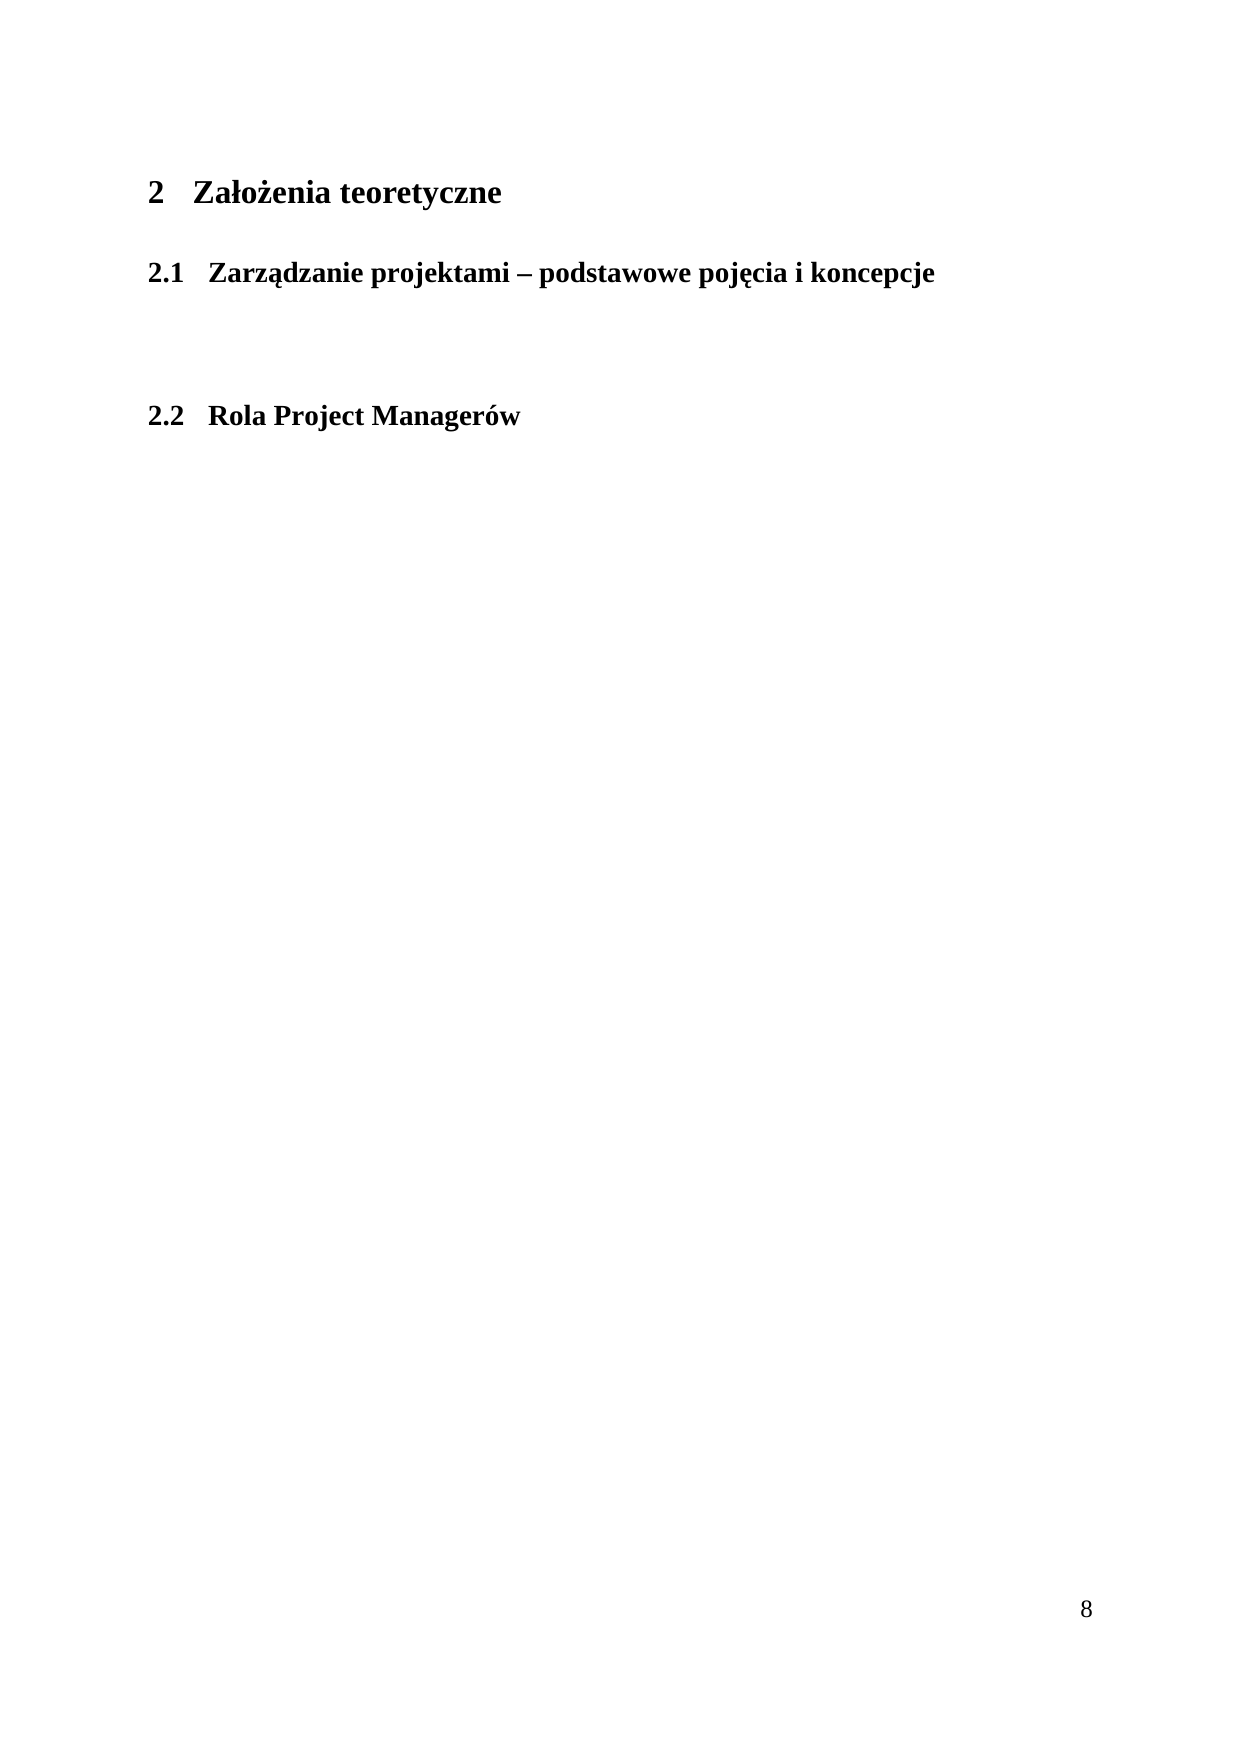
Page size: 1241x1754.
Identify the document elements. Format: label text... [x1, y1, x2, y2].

subtitle Zarządzanie projektami – podstawowe pojęcia i koncepcje [148, 255, 1093, 289]
subtitle Rola Project Managerów [148, 398, 1093, 432]
subtitle Założenia teoretyczne [148, 173, 1093, 211]
